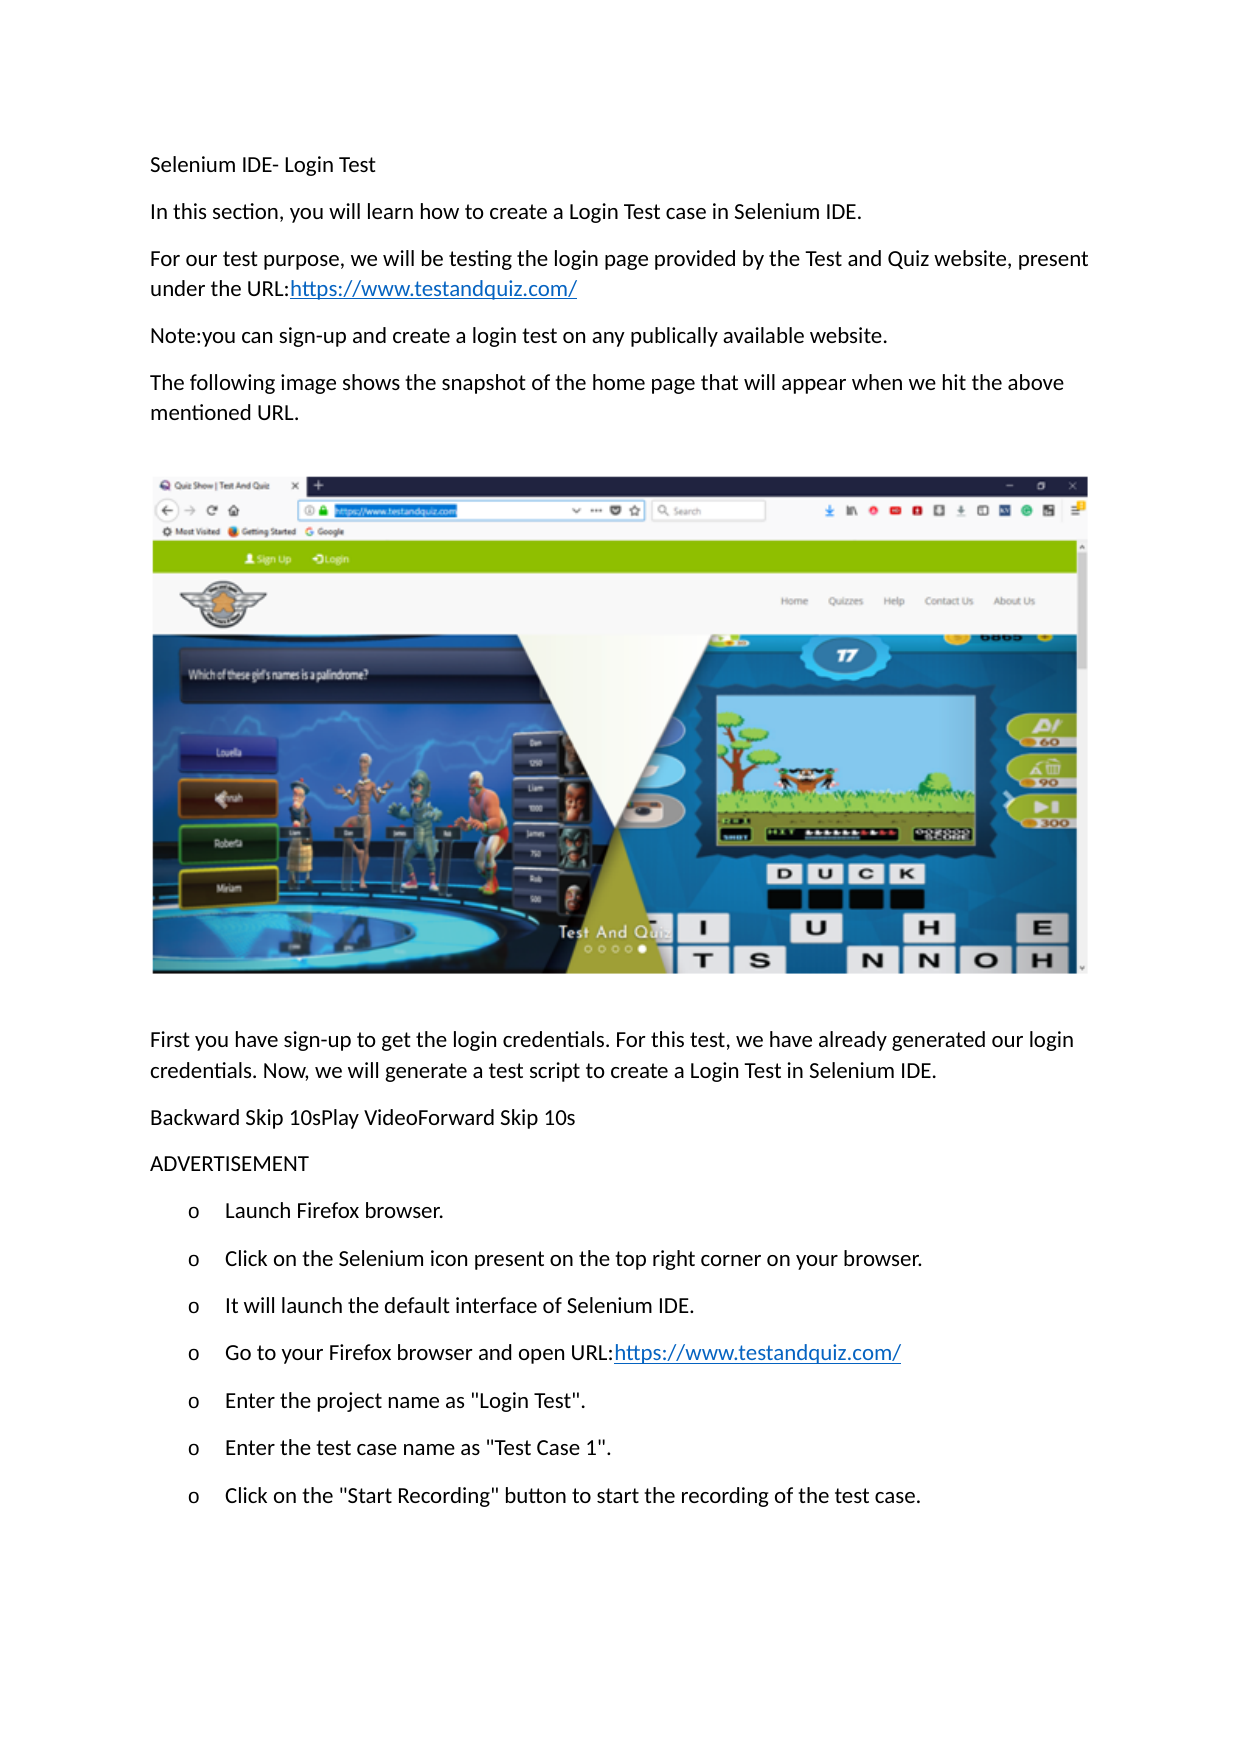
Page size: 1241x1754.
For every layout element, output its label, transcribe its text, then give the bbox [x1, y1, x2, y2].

text Note:you can sign-up and create a login test on any publically available website. [150, 321, 1090, 349]
picture [150, 475, 1091, 977]
list It will launch the default interface of Selenium IDE. [187, 1291, 1090, 1320]
text The following image shows the snapshot of the home page that will appear when we hit the above mentioned URL. [150, 368, 1090, 426]
list Launch Firefox browser. [187, 1196, 1090, 1225]
text Selenium IDE- Login Test [150, 150, 1090, 178]
list Enter the test case name as "Test Case 1". [187, 1433, 1090, 1462]
list Go to your Firefox browser and open URL:https://www.testandquiz.com/ [187, 1338, 1090, 1367]
text Backward Skip 10sPlay VideoForward Skip 10s [150, 1103, 1090, 1131]
text ADVERTISEMENT [150, 1149, 1090, 1177]
text First you have sign-up to get the login credentials. For this test, we have already generated our login credentials. Now, we will generate a test script to create a Login Test in Selenium IDE. [150, 1026, 1090, 1084]
text For our test purpose, we will be testing the login page provided by the Test and Quiz website, present under the URL:https://www.testandquiz.com/ [150, 244, 1090, 302]
list Click on the "Start Recording" button to start the recording of the test case. [187, 1481, 1090, 1509]
text In this section, you will learn how to create a Login Test case in Selenium IDE. [150, 197, 1090, 225]
list Enter the project name as "Login Test". [187, 1386, 1090, 1414]
list Click on the Selenium icon present on the top right corner on your browser. [187, 1244, 1090, 1272]
